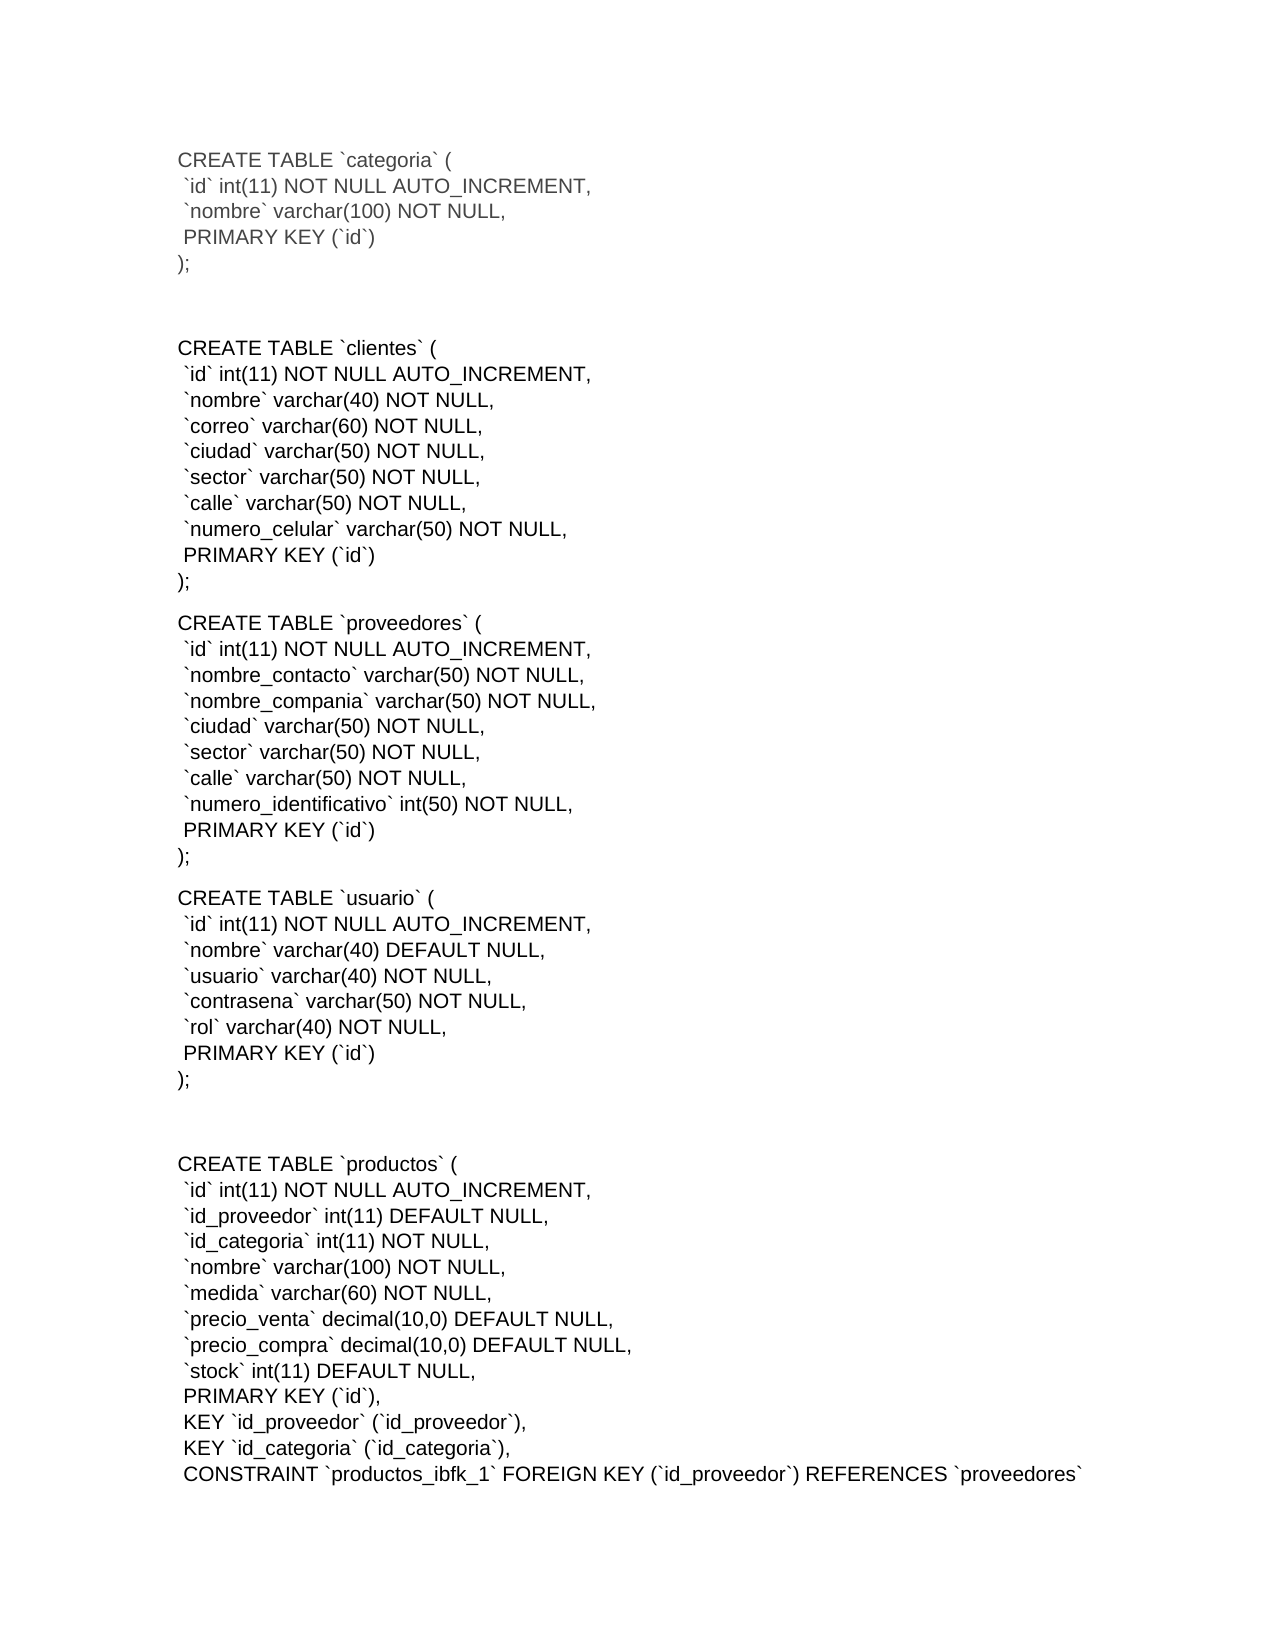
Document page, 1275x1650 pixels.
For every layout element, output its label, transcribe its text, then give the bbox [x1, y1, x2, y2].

text CREATE TABLE `categoria` ( `id` int(11) NOT NULL AUTO_INCREMENT, `nombre` varchar(100) NOT NULL, PRIMARY KEY (`id`) ); [177, 148, 1098, 275]
text CREATE TABLE `clientes` ( `id` int(11) NOT NULL AUTO_INCREMENT, `nombre` varchar(40) NOT NULL, `correo` varchar(60) NOT NULL, `ciudad` varchar(50) NOT NULL, `sector` varchar(50) NOT NULL, `calle` varchar(50) NOT NULL, `numero_celular` varchar(50) NOT NULL, PRIMARY KEY (`id`) ); [177, 336, 1098, 592]
text CREATE TABLE `usuario` ( `id` int(11) NOT NULL AUTO_INCREMENT, `nombre` varchar(40) DEFAULT NULL, `usuario` varchar(40) NOT NULL, `contrasena` varchar(50) NOT NULL, `rol` varchar(40) NOT NULL, PRIMARY KEY (`id`) ); [177, 886, 1098, 1091]
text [177, 1152, 1098, 1486]
text CREATE TABLE `proveedores` ( `id` int(11) NOT NULL AUTO_INCREMENT, `nombre_contacto` varchar(50) NOT NULL, `nombre_compania` varchar(50) NOT NULL, `ciudad` varchar(50) NOT NULL, `sector` varchar(50) NOT NULL, `calle` varchar(50) NOT NULL, `numero_identificativo` int(50) NOT NULL, PRIMARY KEY (`id`) ); [177, 611, 1098, 867]
